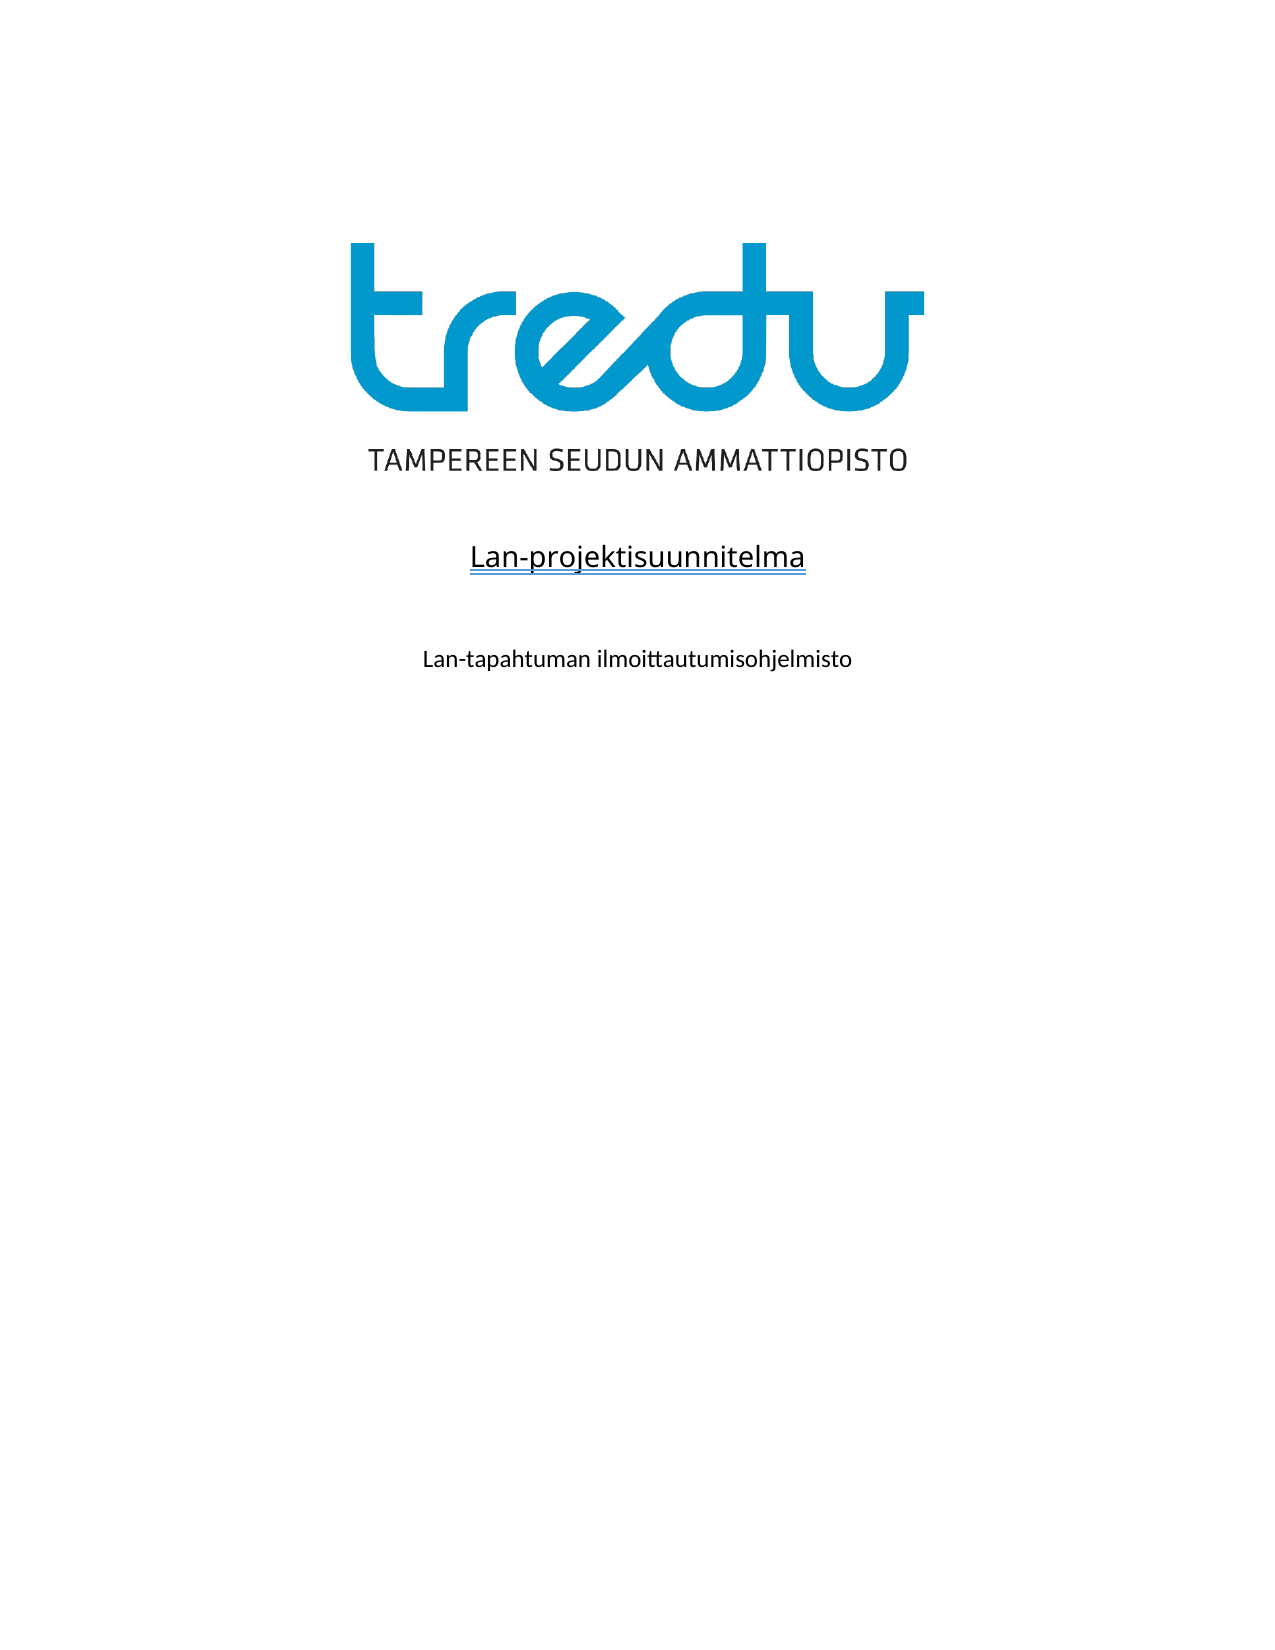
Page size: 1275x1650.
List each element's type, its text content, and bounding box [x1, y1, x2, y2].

picture [350, 243, 925, 471]
picture [767, 243, 925, 387]
text Lan-projektisuunnitelma [150, 536, 1125, 576]
picture [539, 317, 588, 366]
text Lan-tapahtuman ilmoittautumisohjelmisto [150, 643, 1125, 673]
picture [671, 316, 742, 387]
